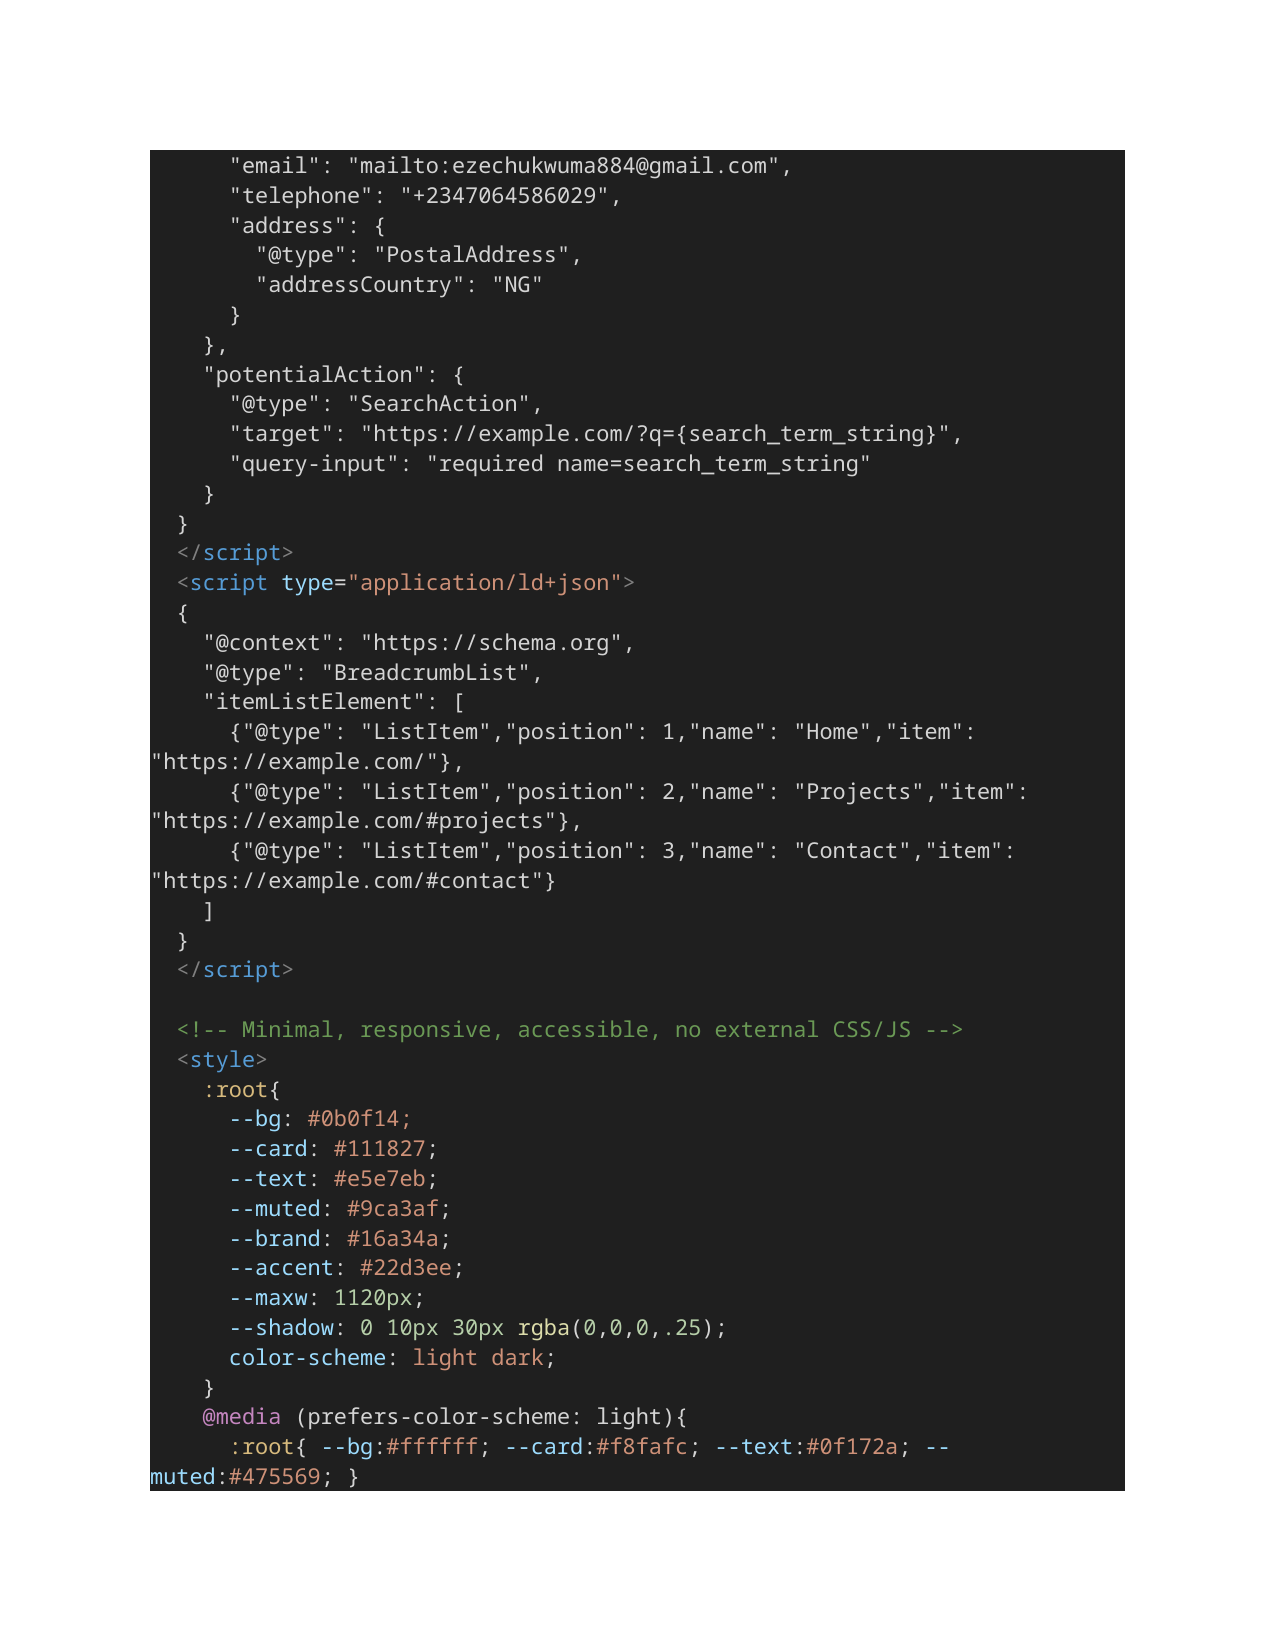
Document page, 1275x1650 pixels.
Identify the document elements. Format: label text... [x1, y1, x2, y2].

text "@context": "https://schema.org", [150, 627, 1125, 656]
text "@type": "SearchAction", [150, 388, 1125, 418]
text --text: #e5e7eb; [150, 1163, 1125, 1193]
text </script> [150, 537, 1125, 567]
text --accent: #22d3ee; [150, 1252, 1125, 1282]
text @media (prefers-color-scheme: light){ [150, 1401, 1125, 1431]
text {"@type": "ListItem","position": 1,"name": "Home","item": "https://example.com/"}, [150, 716, 1125, 776]
text {"@type": "ListItem","position": 3,"name": "Contact","item": "https://example.com/#contact"} [150, 835, 1125, 895]
text --card: #111827; [150, 1133, 1125, 1163]
text ] [150, 895, 1125, 924]
text "target": "https://example.com/?q={search_term_string}", [150, 418, 1125, 448]
text --muted: #9ca3af; [150, 1193, 1125, 1222]
text :root{ --bg:#ffffff; --card:#f8fafc; --text:#0f172a; --muted:#475569; } [150, 1431, 1125, 1491]
text --brand: #16a34a; [150, 1222, 1125, 1252]
text "potentialAction": { [150, 358, 1125, 388]
text } [150, 299, 1125, 329]
text <style> [150, 1044, 1125, 1073]
text :root{ [150, 1073, 1125, 1103]
text } [150, 507, 1125, 537]
text "@type": "PostalAddress", [150, 239, 1125, 269]
text "itemListElement": [ [150, 686, 1125, 716]
text "query-input": "required name=search_term_string" [150, 448, 1125, 478]
text <!-- Minimal, responsive, accessible, no external CSS/JS --> [150, 1014, 1125, 1044]
text }, [150, 329, 1125, 358]
text color-scheme: light dark; [150, 1342, 1125, 1371]
text } [150, 478, 1125, 507]
text } [150, 1371, 1125, 1401]
text "email": "mailto:ezechukwuma884@gmail.com", [150, 150, 1125, 180]
text </script> [150, 954, 1125, 984]
text --maxw: 1120px; [150, 1282, 1125, 1312]
text {"@type": "ListItem","position": 2,"name": "Projects","item": "https://example.com/#projects"}, [150, 776, 1125, 835]
text --shadow: 0 10px 30px rgba(0,0,0,.25); [150, 1312, 1125, 1342]
text "@type": "BreadcrumbList", [150, 656, 1125, 686]
text { [150, 597, 1125, 627]
text } [150, 924, 1125, 954]
text "telephone": "+2347064586029", [150, 180, 1125, 209]
text "address": { [150, 209, 1125, 239]
text --bg: #0b0f14; [150, 1103, 1125, 1133]
text "addressCountry": "NG" [150, 269, 1125, 299]
text <script type="application/ld+json"> [150, 567, 1125, 597]
